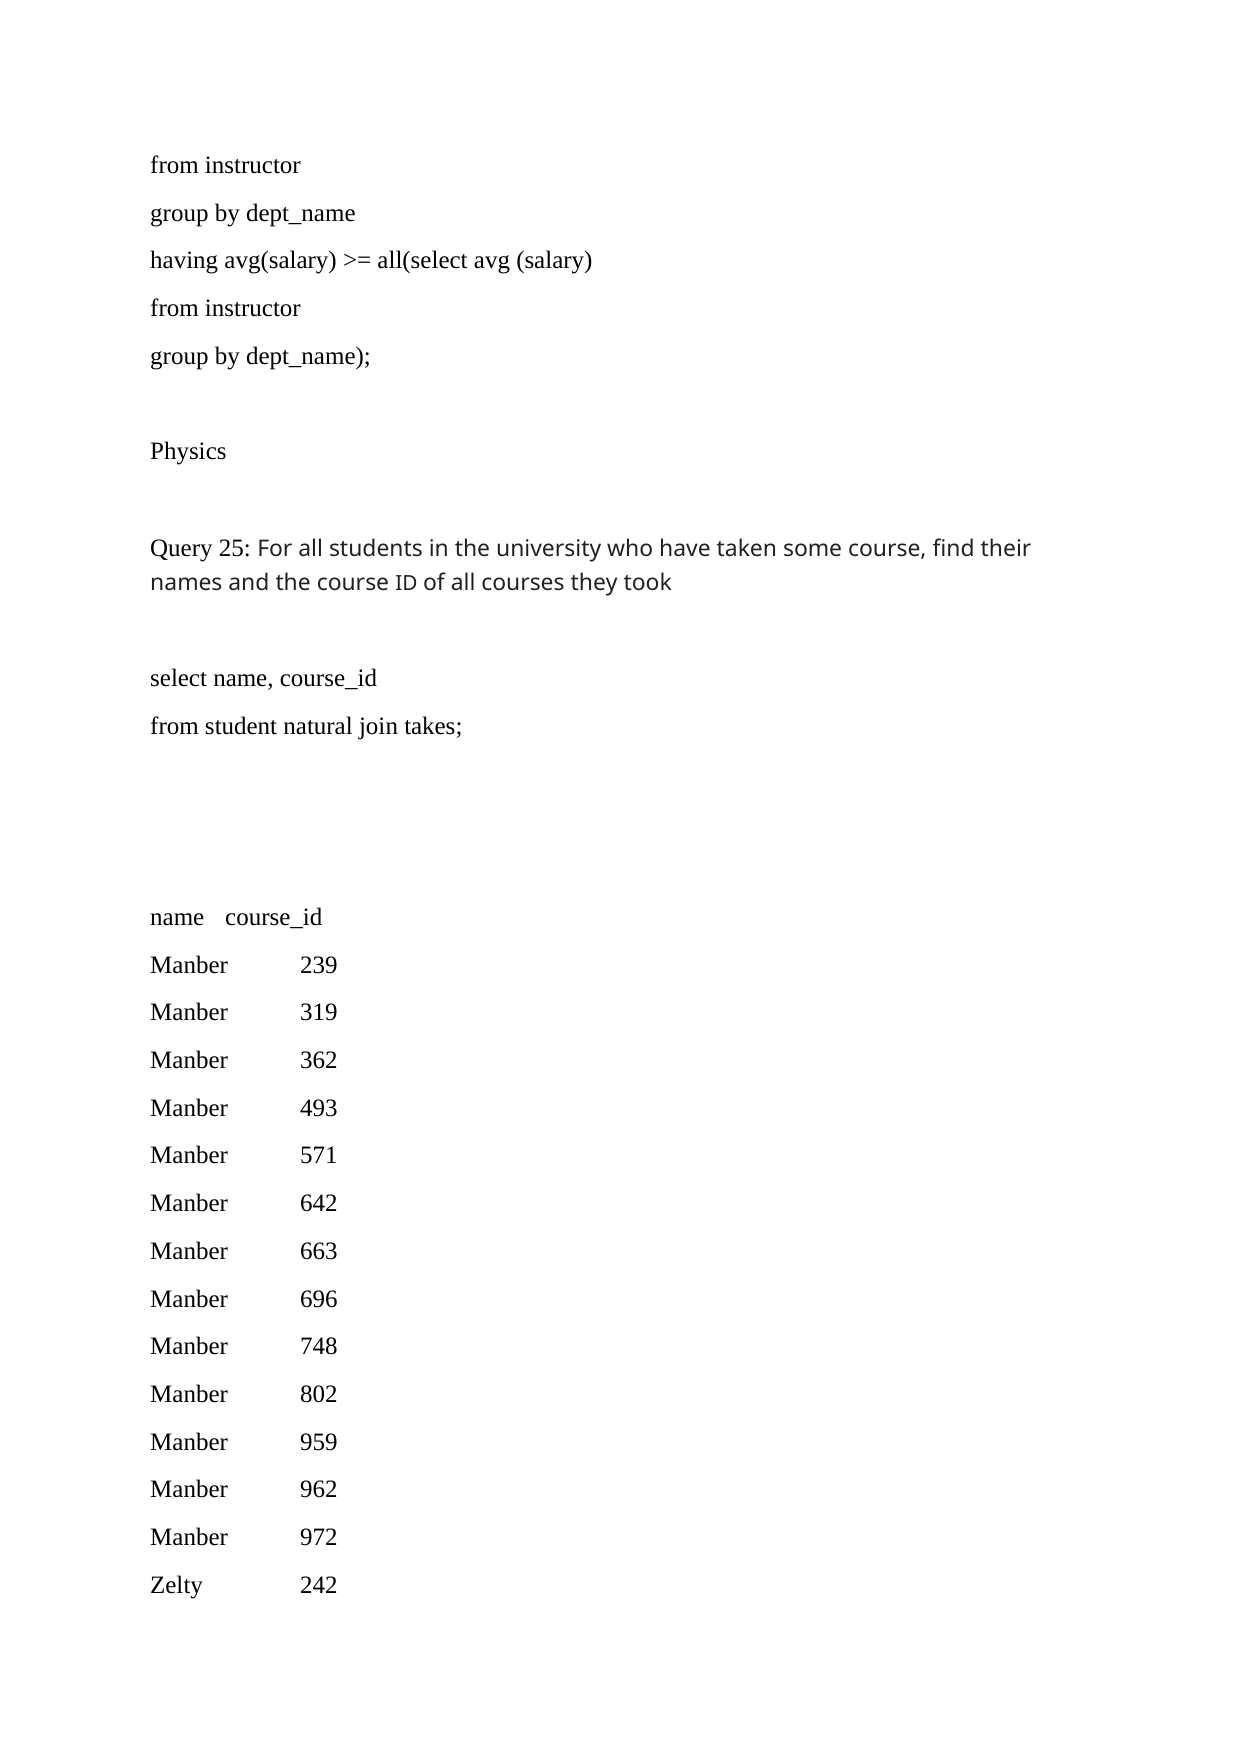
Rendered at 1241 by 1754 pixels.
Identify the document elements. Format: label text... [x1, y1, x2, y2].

text Manber 642 [150, 1188, 1090, 1217]
text Manber 239 [150, 950, 1090, 978]
text from instructor [150, 150, 1090, 179]
text Manber 962 [150, 1474, 1090, 1503]
text Manber 571 [150, 1141, 1090, 1169]
text group by dept_name [150, 198, 1090, 226]
text Query 25: For all students in the university who have taken some course, find their names and the course ID of all courses they took [150, 532, 1090, 597]
text Physics [150, 436, 1090, 465]
text name course_id [150, 902, 1090, 931]
text Manber 696 [150, 1284, 1090, 1312]
text Manber 959 [150, 1427, 1090, 1456]
text Manber 319 [150, 997, 1090, 1026]
text Zelty 242 [150, 1570, 1090, 1599]
text from student natural join takes; [150, 711, 1090, 740]
text Manber 493 [150, 1093, 1090, 1122]
text group by dept_name); [150, 341, 1090, 369]
text Manber 663 [150, 1236, 1090, 1265]
text select name, course_id [150, 663, 1090, 692]
text Manber 748 [150, 1331, 1090, 1360]
text Manber 802 [150, 1379, 1090, 1408]
text Manber 362 [150, 1045, 1090, 1074]
text having avg(salary) >= all(select avg (salary) [150, 245, 1090, 274]
text Manber 972 [150, 1522, 1090, 1551]
text from instructor [150, 293, 1090, 322]
